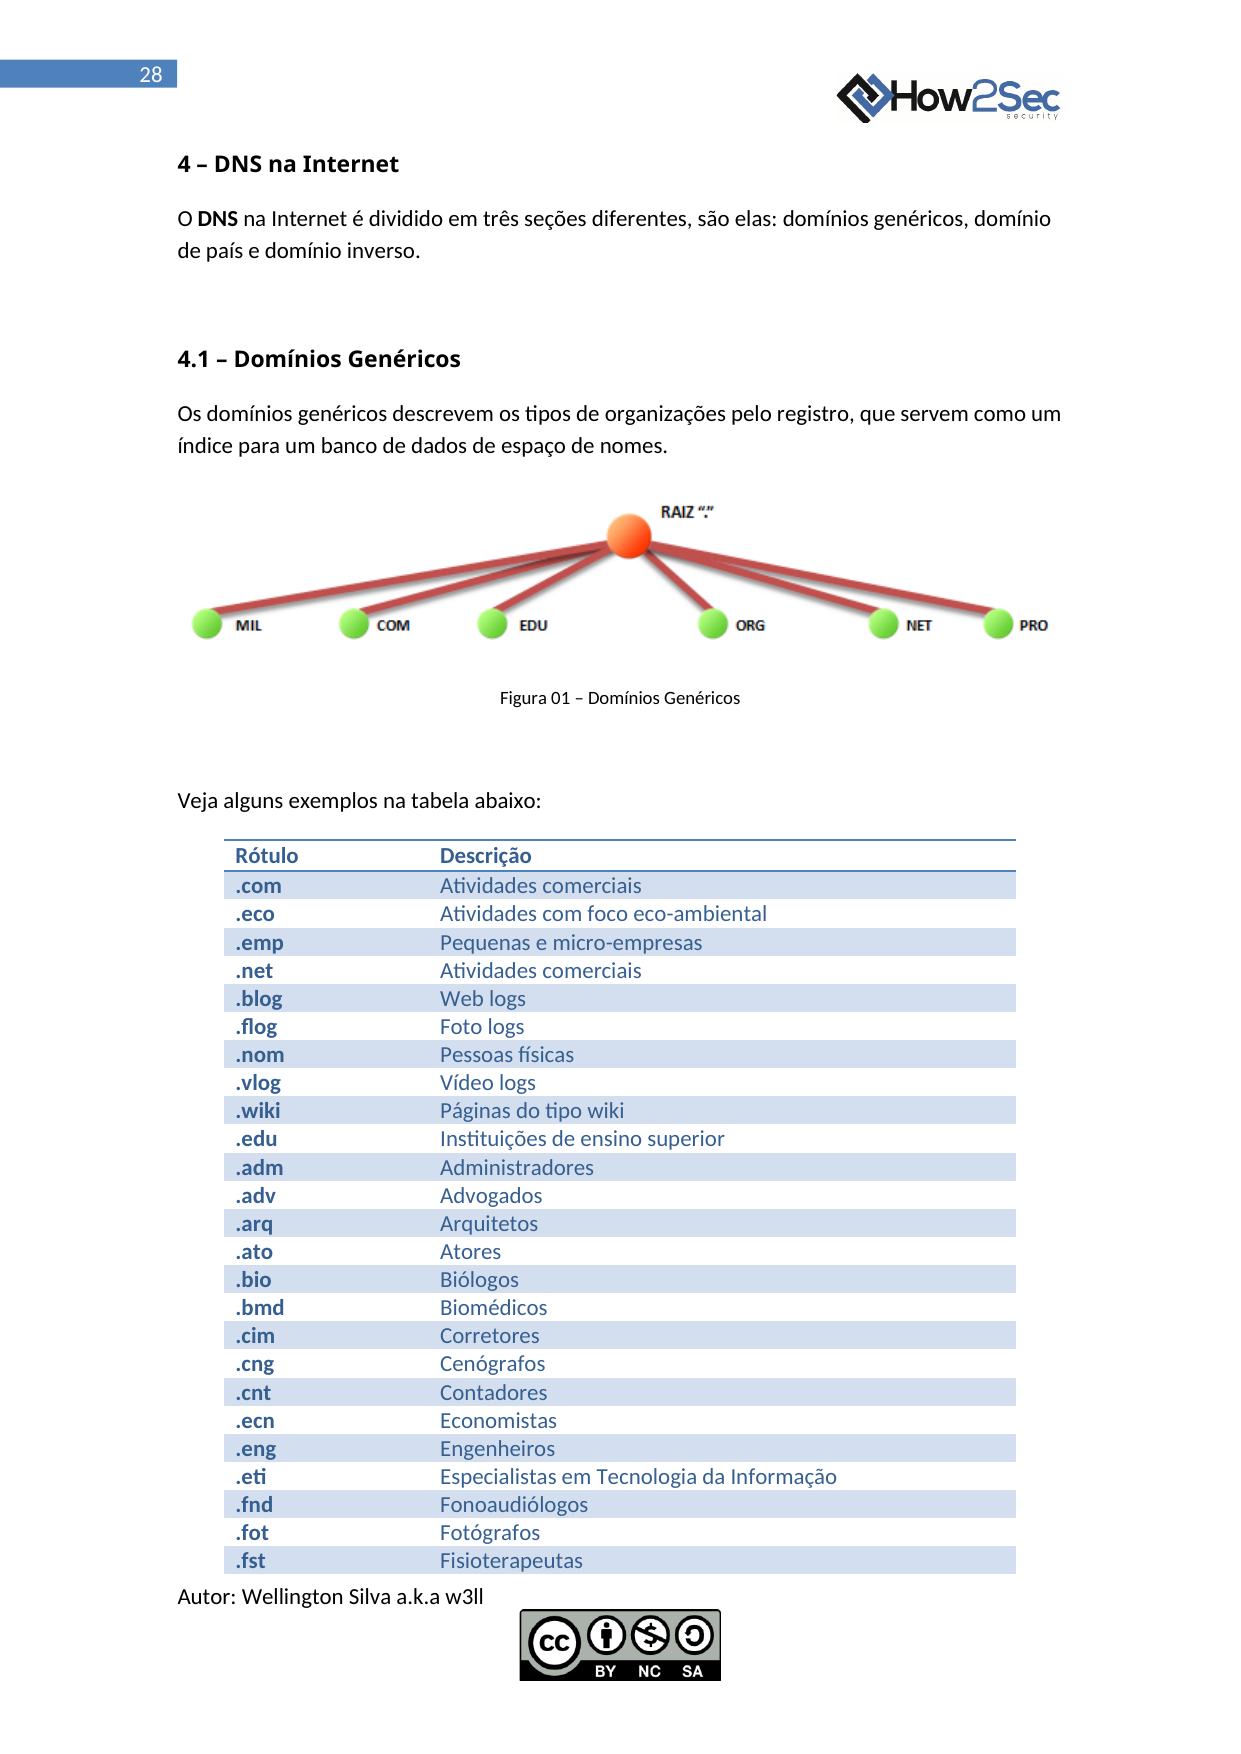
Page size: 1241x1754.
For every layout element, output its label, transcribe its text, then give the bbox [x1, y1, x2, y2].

table_cell .ato [224, 1237, 429, 1265]
table_cell Atividades comerciais [429, 872, 1016, 899]
table_cell .cnt [224, 1378, 429, 1406]
table_cell .net [224, 956, 429, 984]
picture [519, 1609, 721, 1681]
table_cell .eng [224, 1434, 429, 1462]
table_cell Especialistas em Tecnologia da Informação [429, 1462, 1016, 1490]
table_cell Pequenas e micro-empresas [429, 928, 1016, 956]
table_cell Cenógrafos [429, 1350, 1016, 1378]
table_cell Administradores [429, 1153, 1016, 1181]
table_cell .flog [224, 1012, 429, 1040]
text Veja alguns exemplos na tabela abaixo: [177, 786, 1063, 814]
table_cell Web logs [429, 984, 1016, 1012]
picture [836, 73, 1064, 123]
text Figura 01 – Domínios Genéricos [177, 686, 1063, 709]
table_cell .eco [224, 900, 429, 928]
table_cell .nom [224, 1040, 429, 1068]
table_cell .bio [224, 1265, 429, 1293]
table_header Descrição [429, 841, 1016, 869]
table_cell Atividades comerciais [429, 956, 1016, 984]
table_cell Fonoaudiólogos [429, 1490, 1016, 1518]
table_cell .blog [224, 984, 429, 1012]
table_cell Instituições de ensino superior [429, 1125, 1016, 1153]
table_cell .eti [224, 1462, 429, 1490]
table_cell .com [224, 872, 429, 899]
table_cell Fisioterapeutas [429, 1546, 1016, 1574]
table_cell .fnd [224, 1490, 429, 1518]
table_cell Páginas do tipo wiki [429, 1096, 1016, 1124]
table_cell .adm [224, 1153, 429, 1181]
text 4.1 – Domínios Genéricos [177, 343, 1063, 374]
table_cell Corretores [429, 1321, 1016, 1349]
table_cell .adv [224, 1181, 429, 1209]
table_cell Atores [429, 1237, 1016, 1265]
table_cell Contadores [429, 1378, 1016, 1406]
table_cell Engenheiros [429, 1434, 1016, 1462]
text Os domínios genéricos descrevem os tipos de organizações pelo registro, que servem como um índice para um banco de dados de espaço de nomes. [177, 399, 1063, 459]
table_cell Foto logs [429, 1012, 1016, 1040]
table_cell .fst [224, 1546, 429, 1574]
table_cell .wiki [224, 1096, 429, 1124]
table_cell Biomédicos [429, 1293, 1016, 1321]
text 4 – DNS na Internet [177, 148, 1063, 179]
table_cell .vlog [224, 1068, 429, 1096]
table_cell Economistas [429, 1406, 1016, 1434]
table_cell .emp [224, 928, 429, 956]
table_cell .bmd [224, 1293, 429, 1321]
table_cell .edu [224, 1125, 429, 1153]
table_cell .cim [224, 1321, 429, 1349]
text O DNS na Internet é dividido em três seções diferentes, são elas: domínios genéricos, domínio de país e domínio inverso. [177, 204, 1063, 264]
table_cell Vídeo logs [429, 1068, 1016, 1096]
picture [177, 484, 1064, 662]
table_header Rótulo [224, 841, 429, 869]
table_cell Biólogos [429, 1265, 1016, 1293]
table_cell .arq [224, 1209, 429, 1237]
table_cell .cng [224, 1350, 429, 1378]
table_cell Advogados [429, 1181, 1016, 1209]
table_cell Fotógrafos [429, 1518, 1016, 1546]
table_cell Arquitetos [429, 1209, 1016, 1237]
table_cell Atividades com foco eco-ambiental [429, 900, 1016, 928]
table_cell Pessoas físicas [429, 1040, 1016, 1068]
table_cell .fot [224, 1518, 429, 1546]
table_cell .ecn [224, 1406, 429, 1434]
